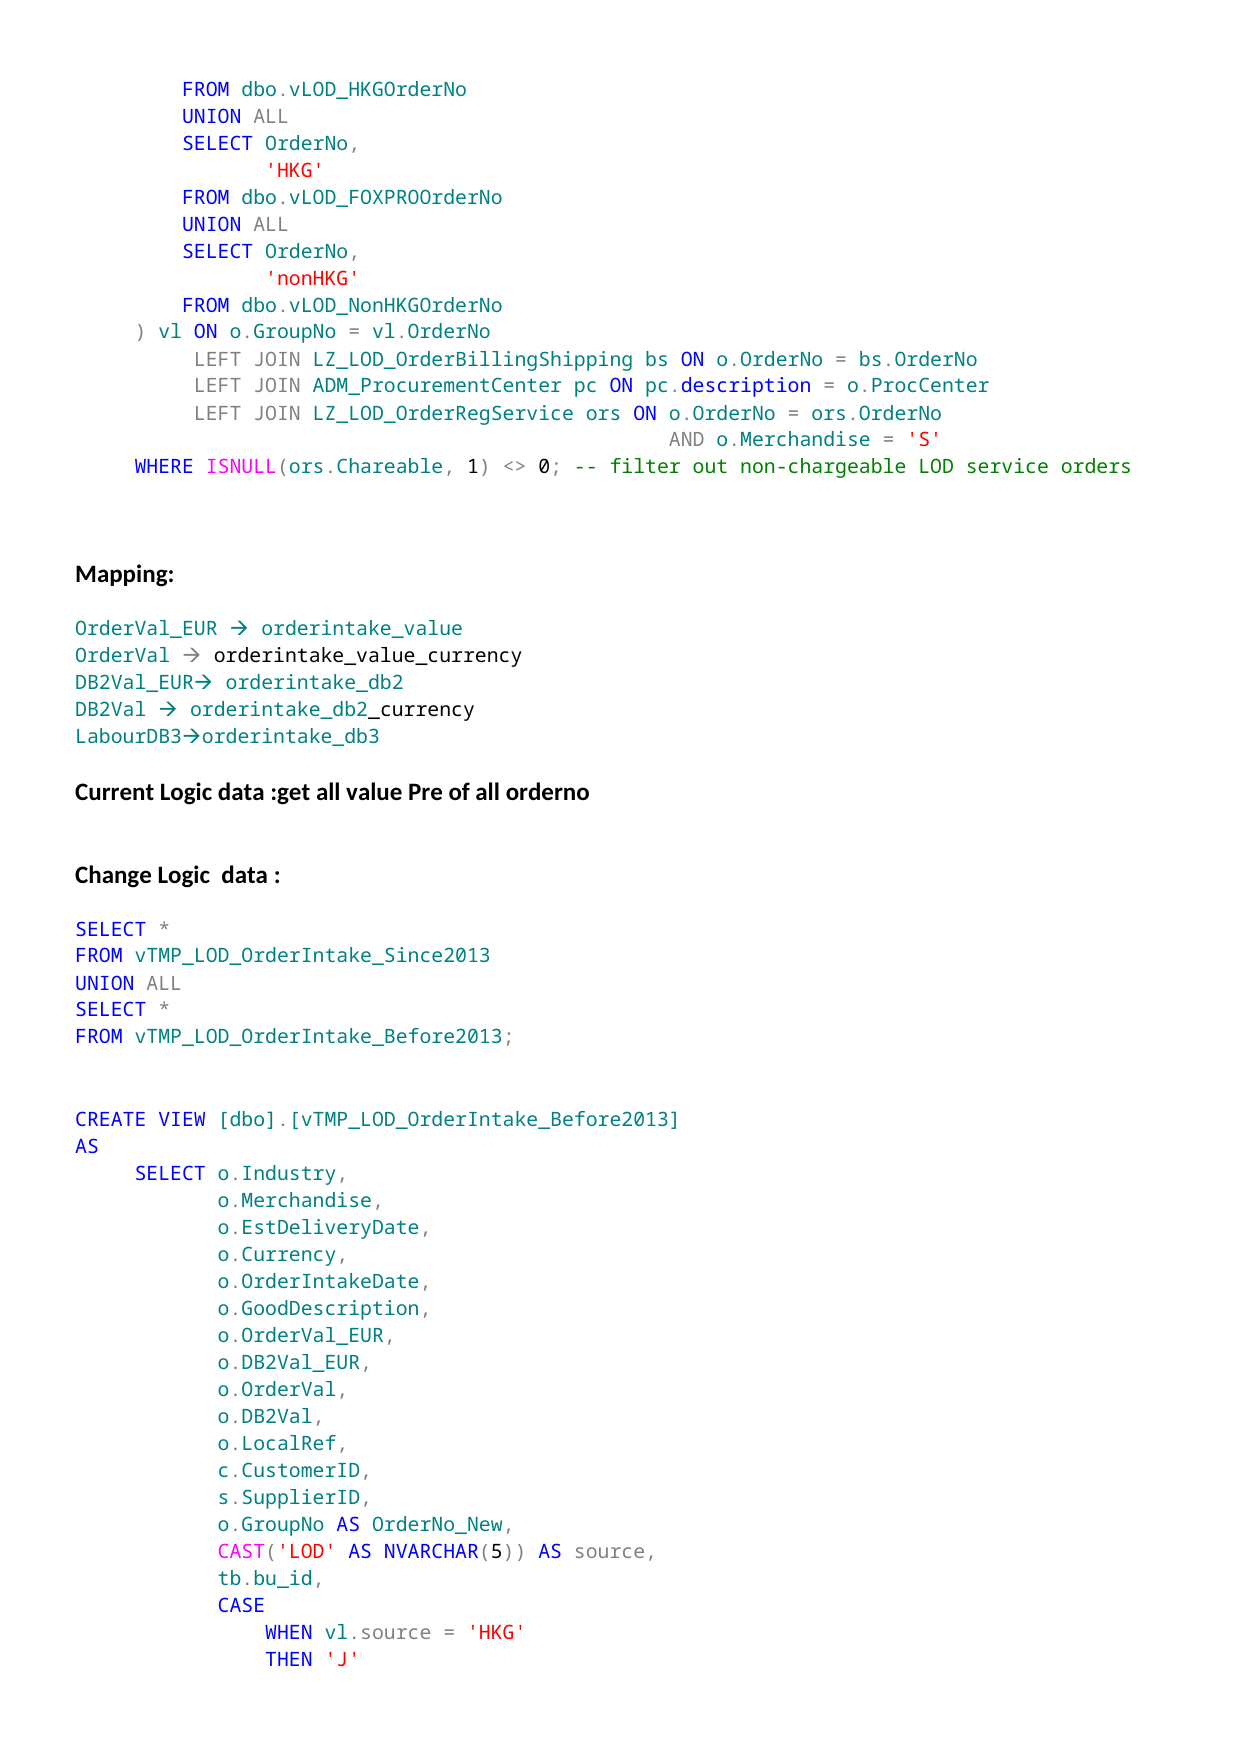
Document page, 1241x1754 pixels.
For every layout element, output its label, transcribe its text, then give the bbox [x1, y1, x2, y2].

text o.OrderVal_EUR, [75, 1321, 1165, 1348]
text FROM dbo.vLOD_HKGOrderNo [75, 75, 1165, 102]
text FROM dbo.vLOD_FOXPROOrderNo [75, 183, 1165, 210]
text o.Currency, [75, 1240, 1165, 1267]
text UNION ALL [75, 210, 1165, 237]
text 'HKG' [75, 156, 1165, 183]
text UNION ALL [75, 969, 1165, 996]
text SELECT o.Industry, [75, 1159, 1165, 1186]
text FROM vTMP_LOD_OrderIntake_Before2013; [75, 1023, 1165, 1050]
text UNION ALL [75, 102, 1165, 129]
text o.GroupNo AS OrderNo_New, [75, 1510, 1165, 1537]
text c.CustomerID, [75, 1456, 1165, 1483]
text AS [75, 1132, 1165, 1159]
text LEFT JOIN ADM_ProcurementCenter pc ON pc.description = o.ProcCenter [75, 372, 1165, 399]
text Mapping: [75, 558, 1165, 589]
text DB2Val_EUR orderintake_db2 [75, 668, 1165, 695]
text SELECT OrderNo, [75, 237, 1165, 264]
text o.DB2Val, [75, 1402, 1165, 1429]
text FROM vTMP_LOD_OrderIntake_Since2013 [75, 942, 1165, 969]
text ) vl ON o.GroupNo = vl.OrderNo [75, 318, 1165, 345]
text THEN 'J' [75, 1645, 1165, 1672]
text tb.bu_id, [75, 1564, 1165, 1591]
text AND o.Merchandise = 'S' [75, 426, 1165, 453]
text WHEN vl.source = 'HKG' [75, 1618, 1165, 1645]
text o.Merchandise, [75, 1186, 1165, 1213]
text o.OrderIntakeDate, [75, 1267, 1165, 1294]
text Change Logic data : [75, 859, 1165, 889]
text DB2Val orderintake_db2_currency [75, 695, 1165, 722]
text LEFT JOIN LZ_LOD_OrderBillingShipping bs ON o.OrderNo = bs.OrderNo [75, 345, 1165, 372]
text o.GoodDescription, [75, 1294, 1165, 1321]
text 'nonHKG' [75, 264, 1165, 291]
text SELECT OrderNo, [75, 129, 1165, 156]
text FROM dbo.vLOD_NonHKGOrderNo [75, 291, 1165, 318]
text CREATE VIEW [dbo].[vTMP_LOD_OrderIntake_Before2013] [75, 1106, 1165, 1132]
text OrderVal orderintake_value_currency [75, 641, 1165, 668]
text WHERE ISNULL(ors.Chareable, 1) <> 0; -- filter out non-chargeable LOD service orders [75, 453, 1165, 480]
text LEFT JOIN LZ_LOD_OrderRegService ors ON o.OrderNo = ors.OrderNo [75, 399, 1165, 426]
text o.DB2Val_EUR, [75, 1348, 1165, 1375]
text CAST('LOD' AS NVARCHAR(5)) AS source, [75, 1537, 1165, 1564]
text Current Logic data :get all value Pre of all orderno [75, 776, 1165, 807]
text s.SupplierID, [75, 1483, 1165, 1510]
text CASE [75, 1591, 1165, 1618]
text SELECT * [75, 996, 1165, 1023]
text OrderVal_EUR orderintake_value [75, 614, 1165, 641]
text o.OrderVal, [75, 1375, 1165, 1402]
text LabourDB3orderintake_db3 [75, 722, 1165, 749]
text SELECT * [75, 915, 1165, 942]
text o.LocalRef, [75, 1429, 1165, 1456]
text o.EstDeliveryDate, [75, 1213, 1165, 1240]
